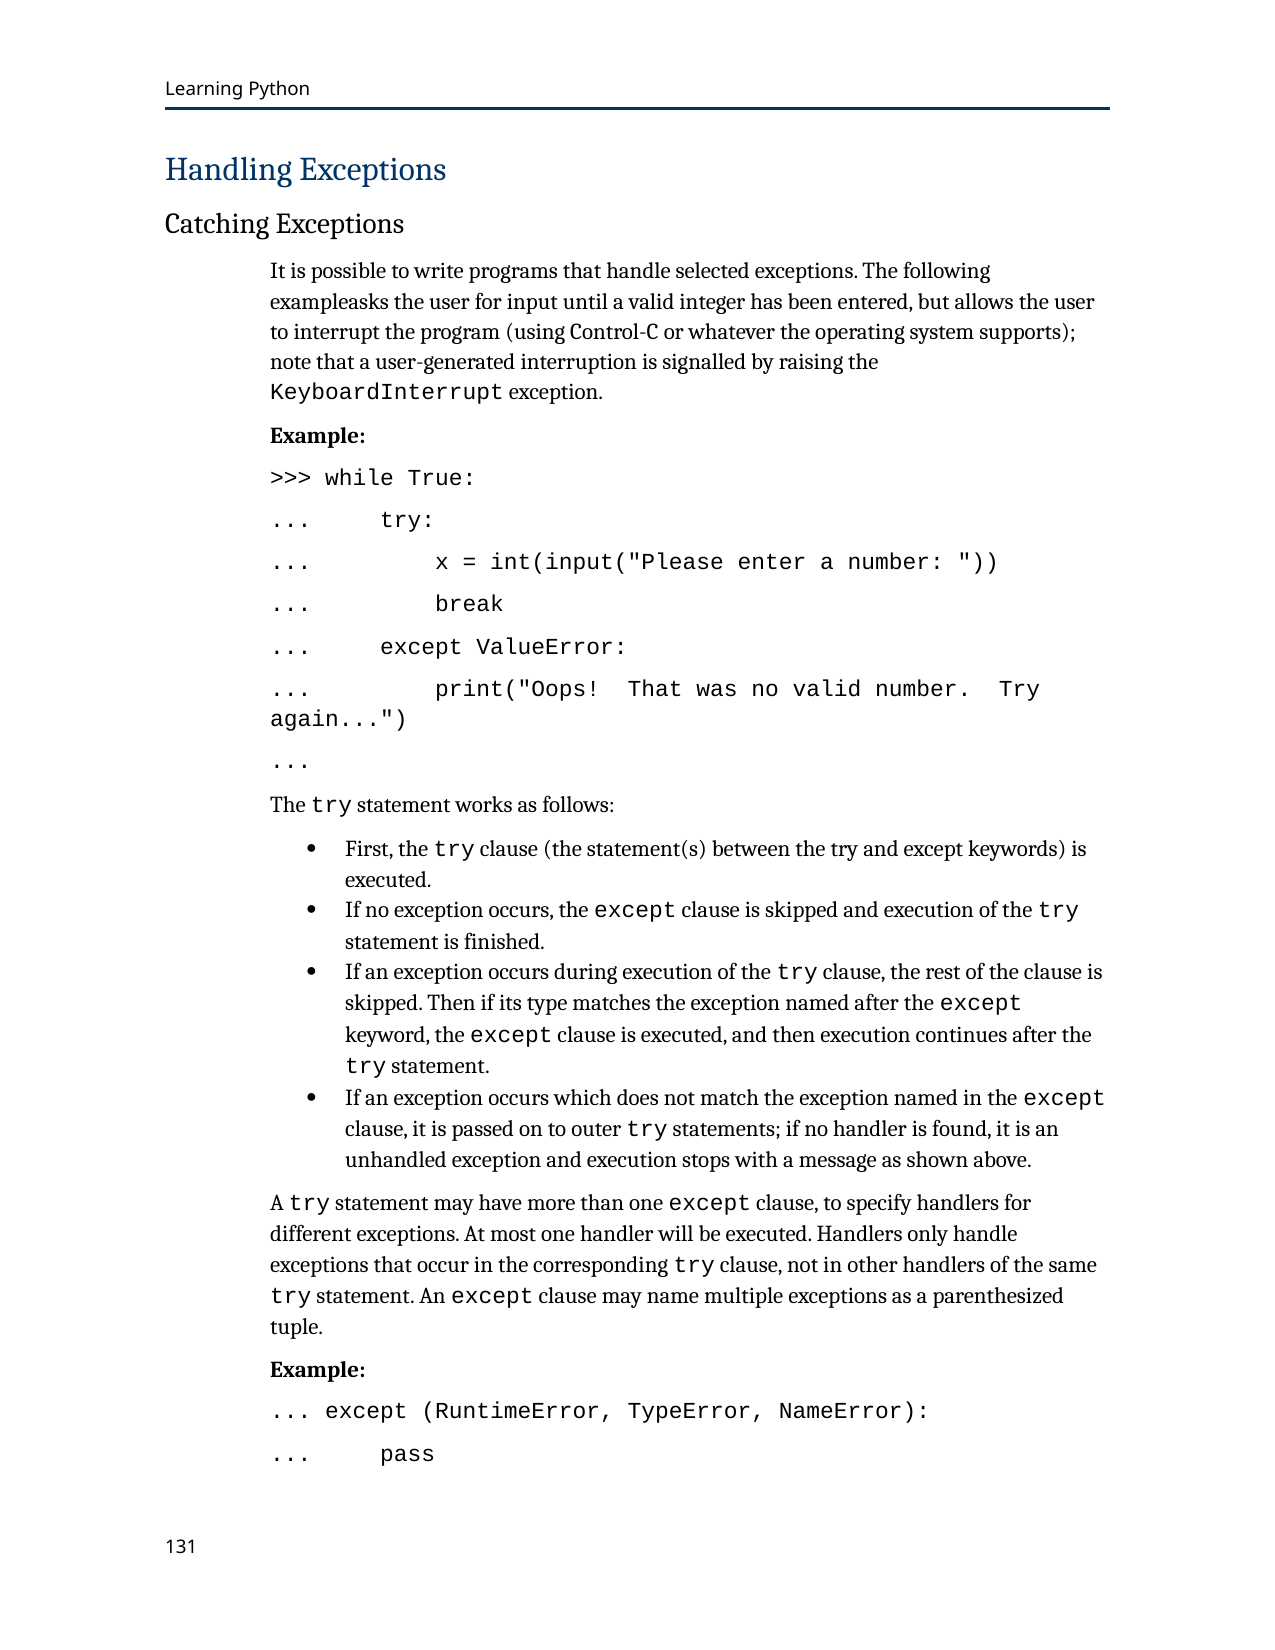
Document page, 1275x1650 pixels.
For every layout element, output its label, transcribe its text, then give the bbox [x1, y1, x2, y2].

list If no exception occurs, the except clause is skipped and execution of the try statement is finished. [307, 897, 1110, 955]
list If an exception occurs during execution of the try clause, the rest of the clause is skipped. Then if its type matches the exception named after the except keyword, the except clause is executed, and then execution continues after the try statement. [307, 959, 1110, 1080]
text ... pass [270, 1442, 1110, 1468]
text ... print("Oops! That was no valid number. Try again...") [270, 677, 1110, 733]
text ... break [270, 593, 1110, 619]
text Example: [270, 1357, 1110, 1383]
text It is possible to write programs that handle selected exceptions. The following exampleasks the user for input until a valid integer has been entered, but allows the user to interrupt the program (using Control-C or whatever the operating system supports); note that a user-generated interruption is signalled by raising the KeyboardInterrupt exception. [270, 258, 1110, 407]
list If an exception occurs which does not match the exception named in the except clause, it is passed on to outer try statements; if no handler is found, it is an unhandled exception and execution stops with a message as shown above. [307, 1084, 1110, 1173]
list First, the try clause (the statement(s) between the try and except keywords) is executed. [307, 836, 1110, 893]
subtitle Handling Exceptions [165, 151, 1110, 189]
text ... try: [270, 508, 1110, 534]
text ... except ValueError: [270, 635, 1110, 661]
subtitle Catching Exceptions [165, 207, 1110, 241]
text ... [270, 749, 1110, 775]
text The try statement works as follows: [270, 792, 1110, 819]
text Example: [270, 423, 1110, 449]
text A try statement may have more than one except clause, to specify handlers for different exceptions. At most one handler will be executed. Handlers only handle exceptions that occur in the corresponding try clause, not in other handlers of the same try statement. An except clause may name multiple exceptions as a parenthesized tuple. [270, 1190, 1110, 1341]
text ... except (RuntimeError, TypeError, NameError): [270, 1399, 1110, 1426]
text >>> while True: [270, 466, 1110, 492]
text ... x = int(input("Please enter a number: ")) [270, 550, 1110, 576]
